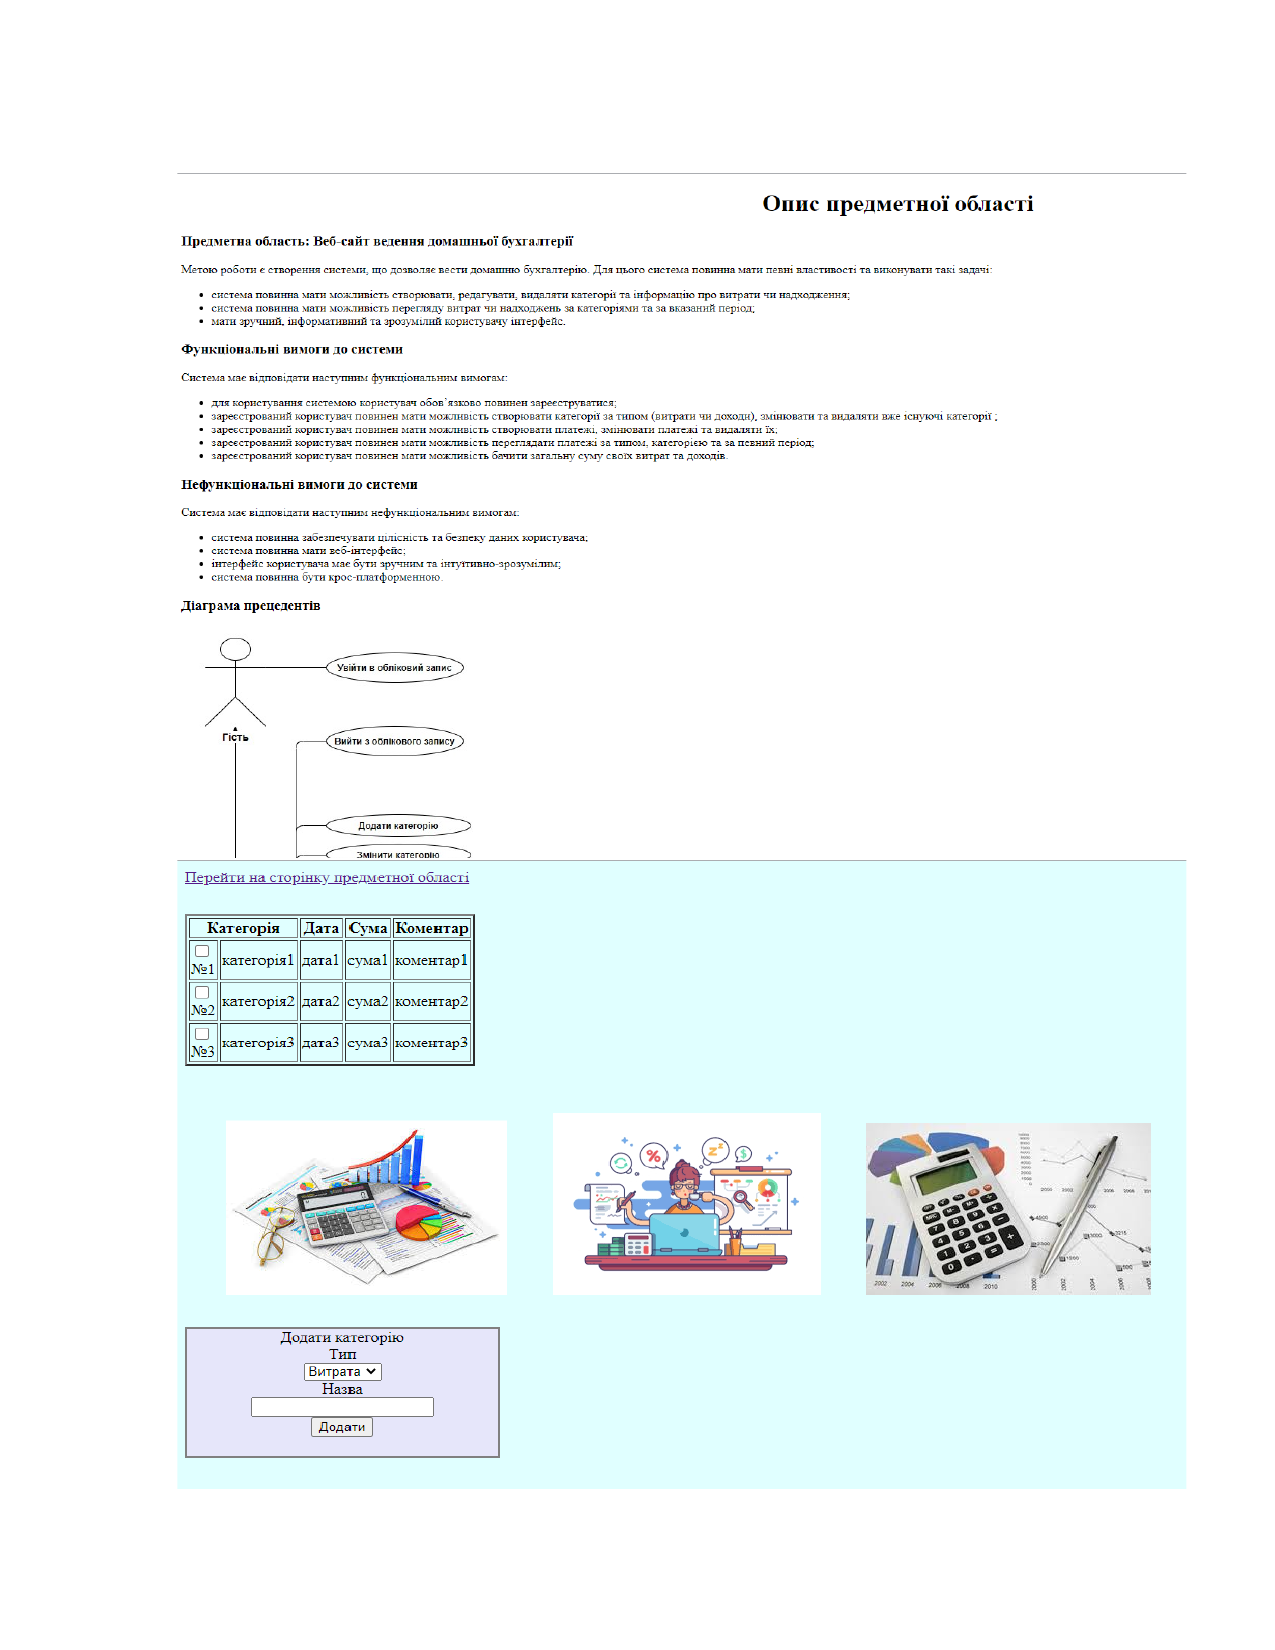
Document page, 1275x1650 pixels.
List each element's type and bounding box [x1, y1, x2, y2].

picture [177, 173, 1187, 858]
picture [177, 860, 1187, 1489]
